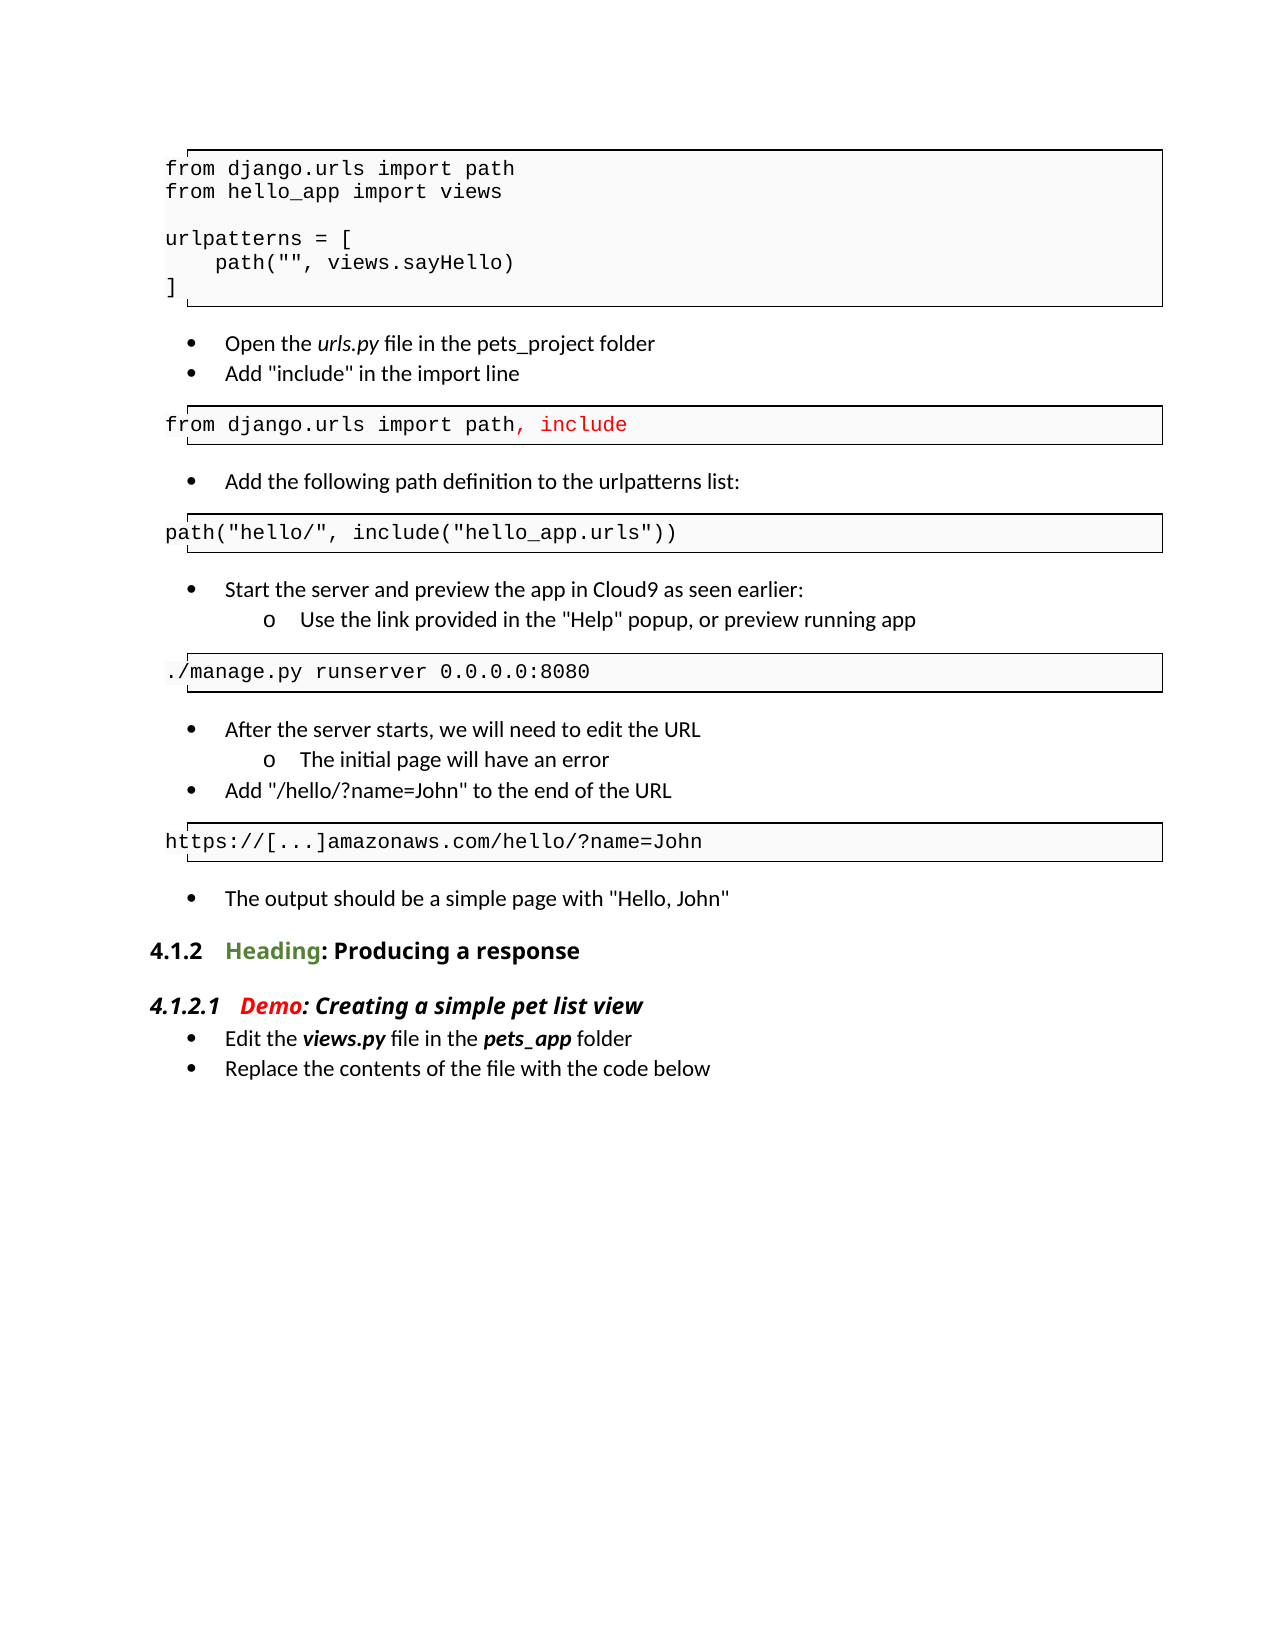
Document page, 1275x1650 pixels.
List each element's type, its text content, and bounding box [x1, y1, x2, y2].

list Add "include" in the import line [187, 359, 1125, 387]
list Open the urls.py file in the pets_project folder [187, 329, 1125, 357]
list After the server starts, we will need to edit the URL [187, 715, 1125, 743]
list Add "/hello/?name=John" to the end of the URL [187, 776, 1125, 804]
list Use the link provided in the "Help" popup, or preview running app [262, 606, 1125, 635]
subtitle Heading: Producing a response [150, 935, 1125, 967]
list The initial page will have an error [262, 745, 1125, 774]
list Start the server and preview the app in Cloud9 as seen earlier: [187, 575, 1125, 603]
subtitle Demo: Creating a simple pet list view [150, 990, 1125, 1021]
list Add the following path definition to the urlpatterns list: [187, 467, 1125, 495]
list Replace the contents of the file with the code below [187, 1054, 1125, 1082]
list Edit the views.py file in the pets_app folder [187, 1024, 1125, 1052]
list The output should be a simple page with "Hello, John" [187, 884, 1125, 912]
